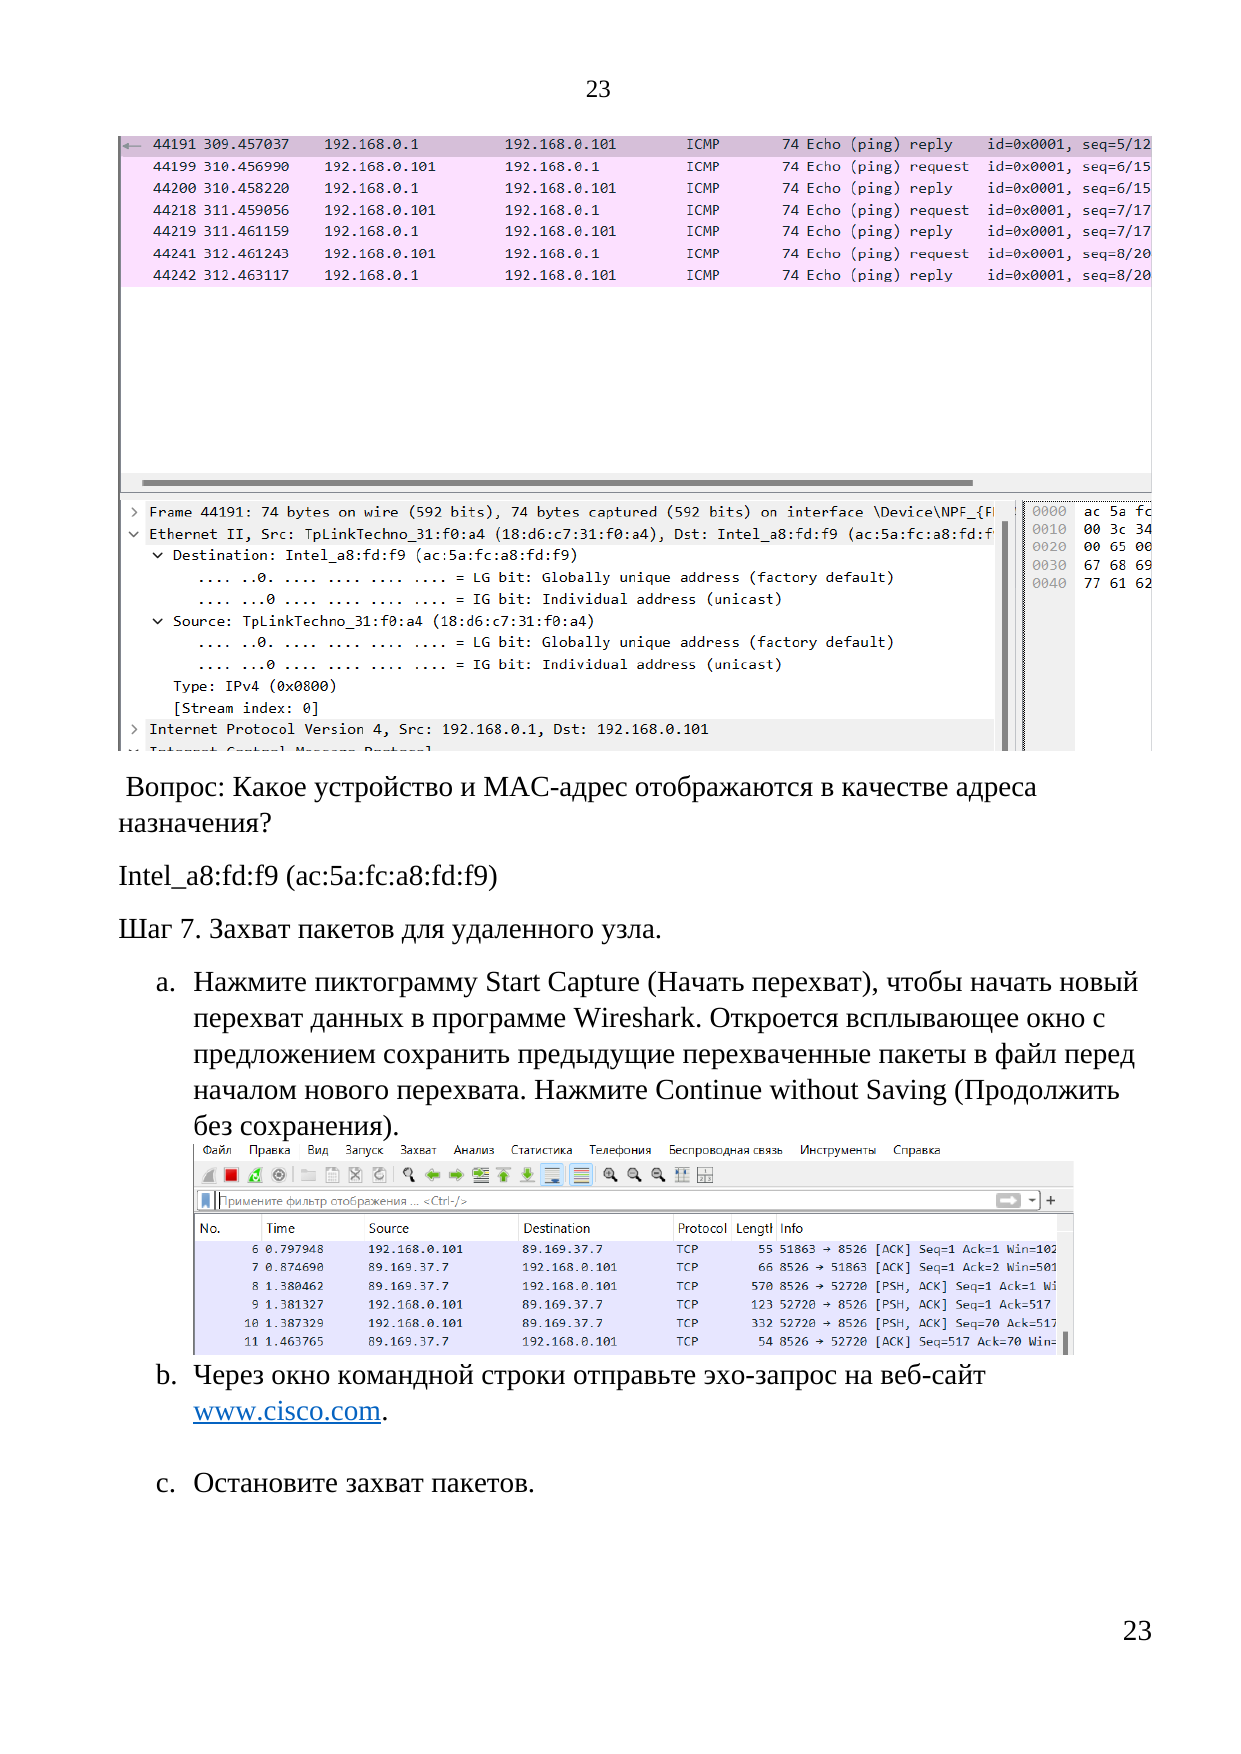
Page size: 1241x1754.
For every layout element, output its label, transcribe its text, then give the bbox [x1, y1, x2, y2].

text Шаг 7. Захват пакетов для удаленного узла. [118, 911, 1152, 944]
picture [193, 1144, 1074, 1355]
picture [118, 136, 1152, 751]
text Intel_a8:fd:f9 (ac:5a:fc:a8:fd:f9) [118, 858, 1152, 892]
list Нажмите пиктограмму Start Capture (Начать перехват), чтобы начать новый перехват данных в программе Wireshark. Откроется всплывающее окно с предложением сохранить предыдущие перехваченные пакеты в файл перед началом нового перехвата. Нажмите Continue without Saving (Продолжить без сохранения). [156, 964, 1152, 1142]
text Вопрос: Какое устройство и MAC-адрес отображаются в качестве адреса назначения? [118, 769, 1152, 839]
list Остановите захват пакетов. [156, 1466, 1152, 1499]
list Через окно командной строки отправьте эхо-запрос на веб-сайт www.cisco.com. [156, 1357, 1152, 1427]
